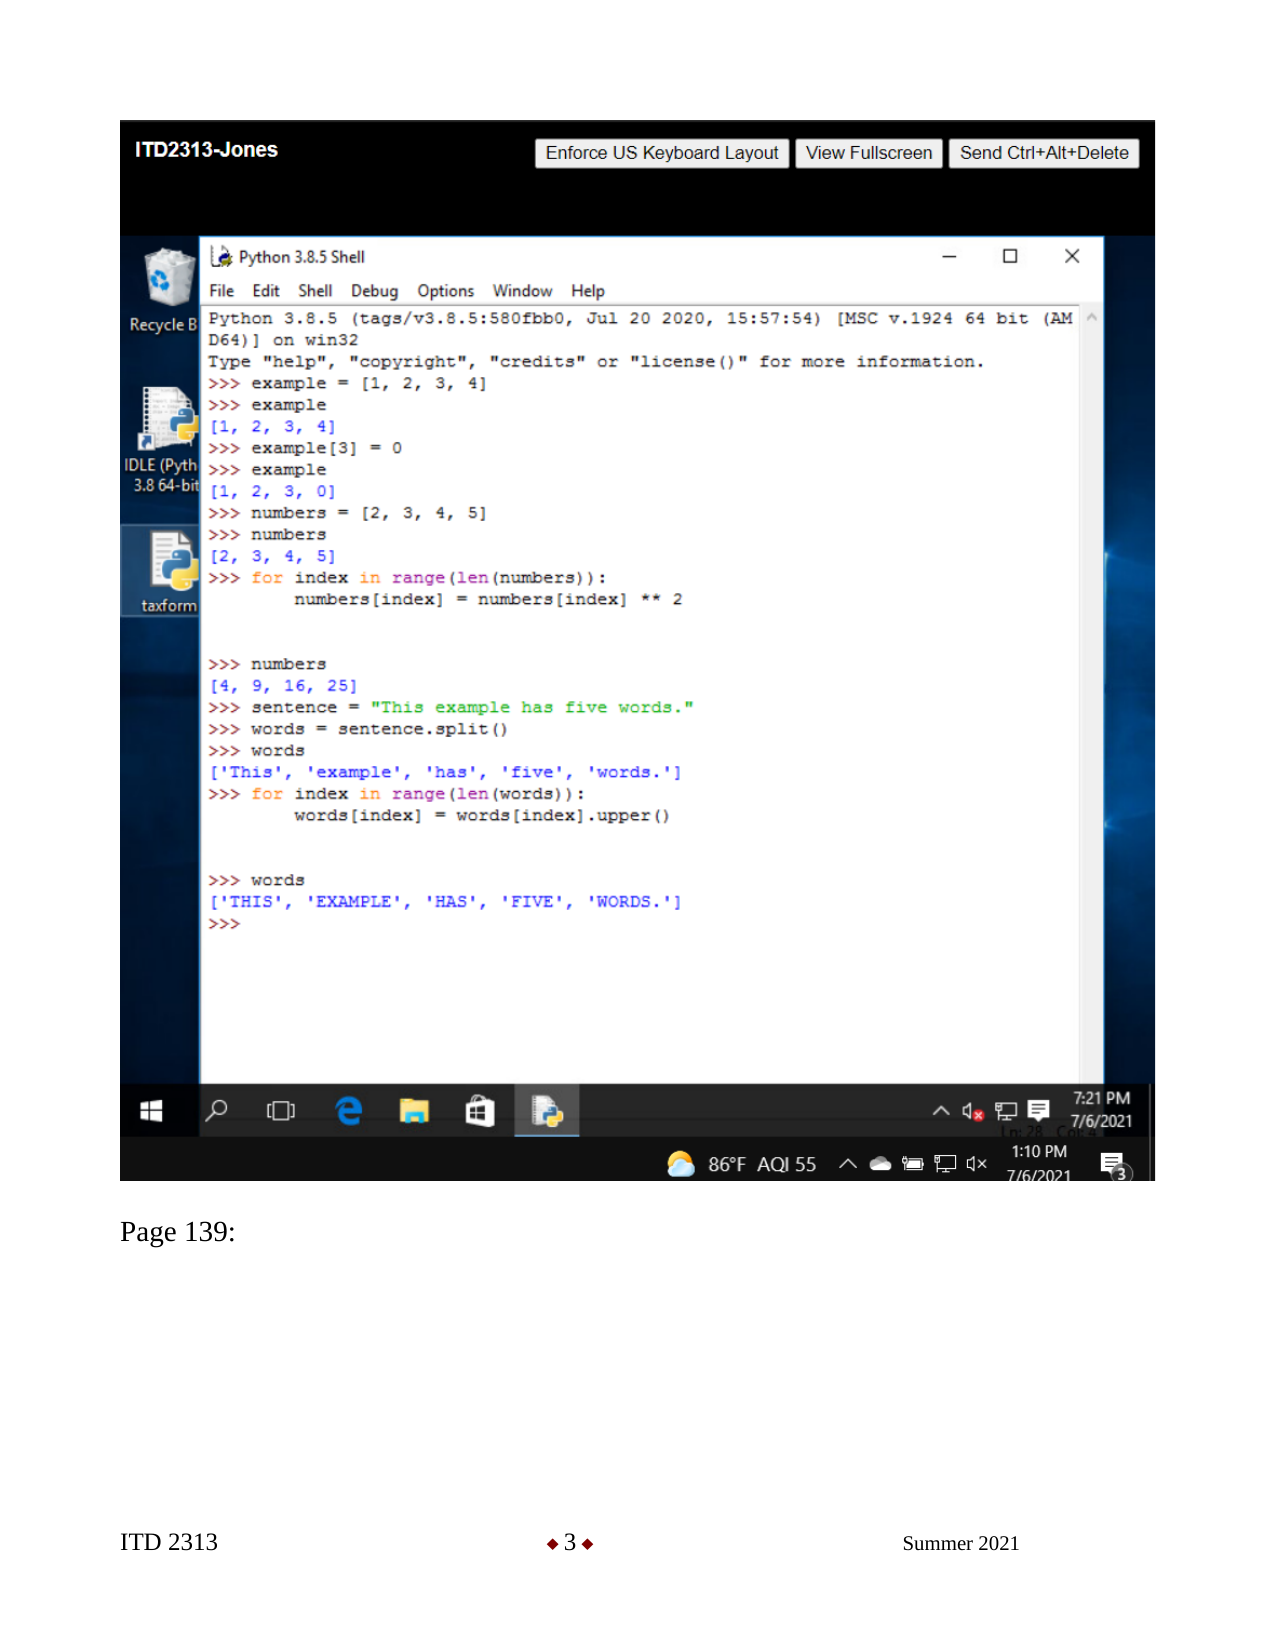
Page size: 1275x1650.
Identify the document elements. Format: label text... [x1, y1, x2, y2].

picture [120, 120, 1155, 1181]
text Page 139: [120, 1214, 1155, 1248]
